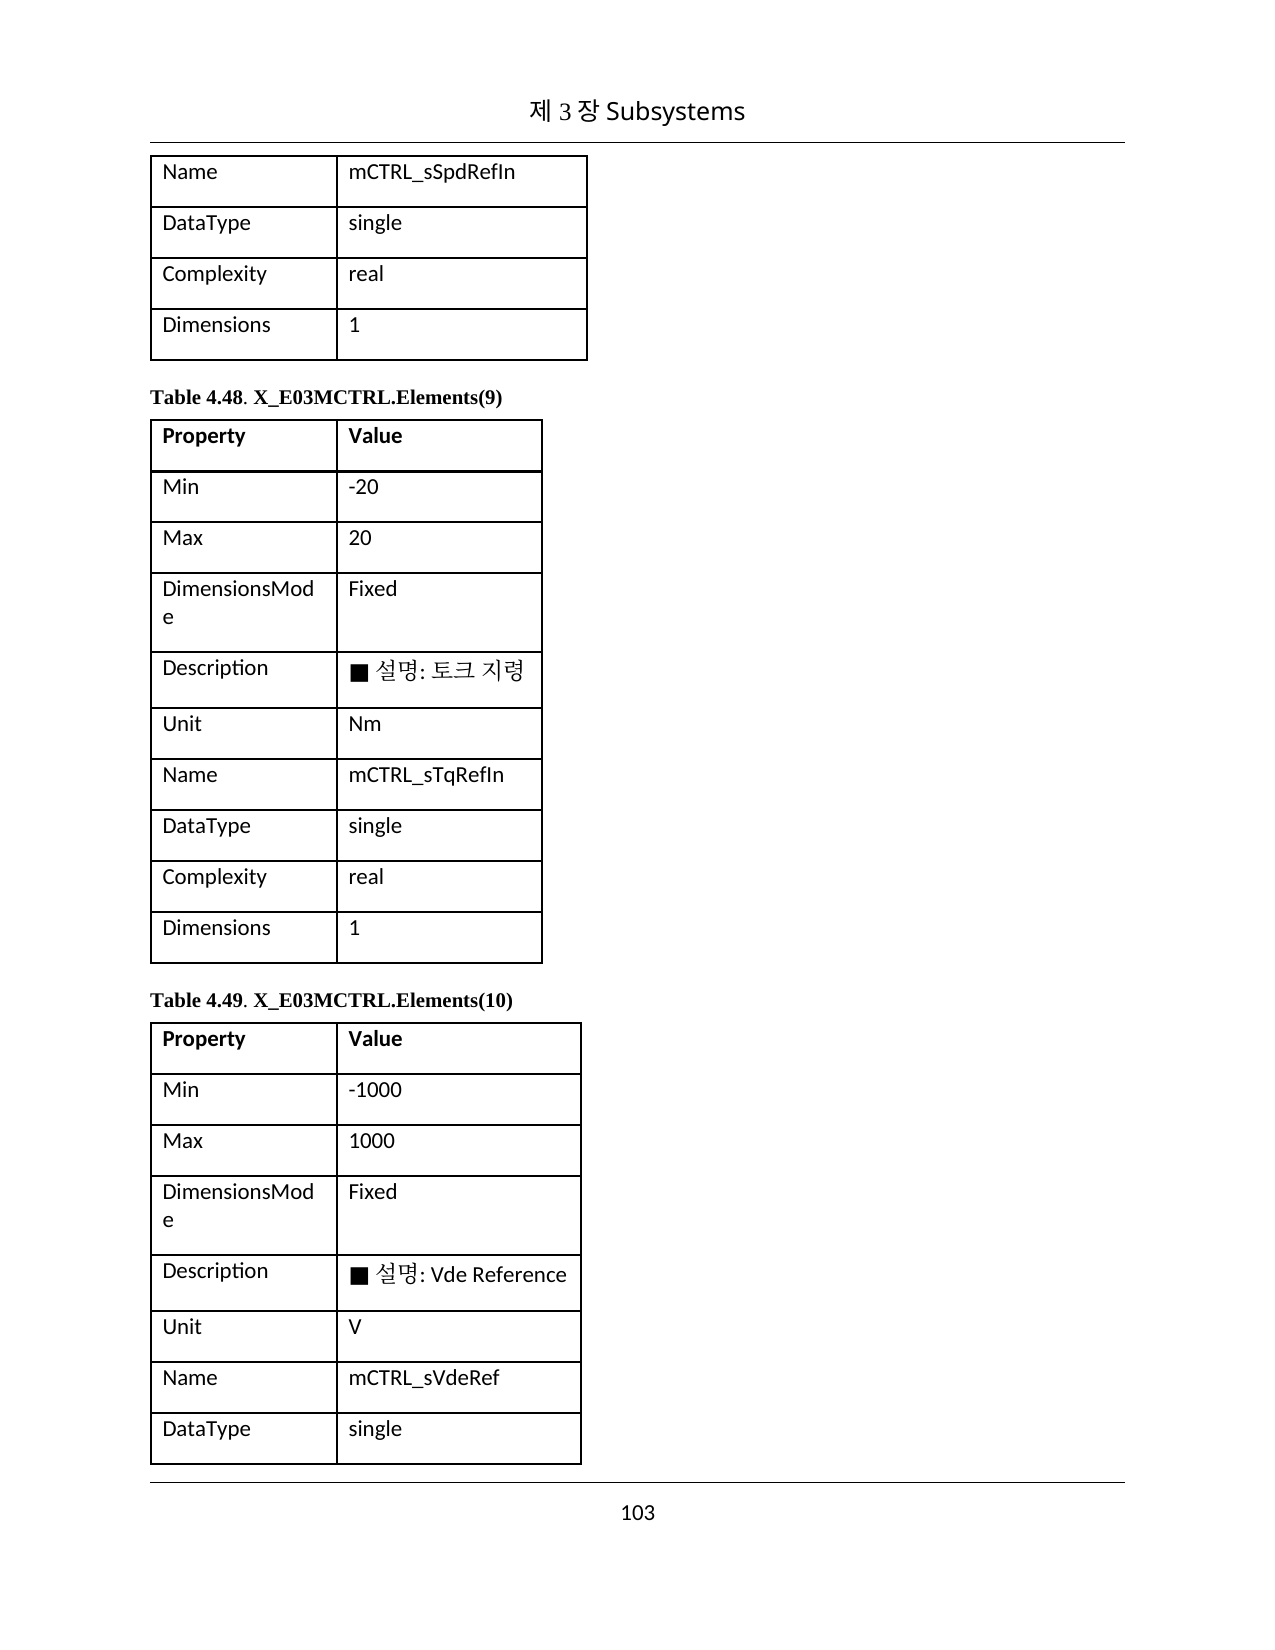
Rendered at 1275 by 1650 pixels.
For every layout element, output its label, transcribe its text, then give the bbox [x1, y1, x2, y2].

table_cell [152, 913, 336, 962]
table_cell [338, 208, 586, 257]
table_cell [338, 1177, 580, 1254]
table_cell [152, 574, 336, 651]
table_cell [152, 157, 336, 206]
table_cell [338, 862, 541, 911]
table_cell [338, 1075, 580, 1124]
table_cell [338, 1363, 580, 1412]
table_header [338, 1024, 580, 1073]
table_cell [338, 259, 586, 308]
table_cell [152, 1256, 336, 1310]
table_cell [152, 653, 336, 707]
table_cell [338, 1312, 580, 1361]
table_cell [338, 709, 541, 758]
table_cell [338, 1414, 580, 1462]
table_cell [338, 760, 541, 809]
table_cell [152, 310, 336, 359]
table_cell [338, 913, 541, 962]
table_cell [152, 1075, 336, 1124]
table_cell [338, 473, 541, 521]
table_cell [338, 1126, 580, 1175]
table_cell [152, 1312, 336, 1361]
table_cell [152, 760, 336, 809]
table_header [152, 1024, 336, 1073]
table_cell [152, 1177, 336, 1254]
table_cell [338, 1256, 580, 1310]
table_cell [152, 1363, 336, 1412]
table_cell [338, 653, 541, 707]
title Table 4.49. X_E03MCTRL.Elements(10) [150, 984, 1125, 1012]
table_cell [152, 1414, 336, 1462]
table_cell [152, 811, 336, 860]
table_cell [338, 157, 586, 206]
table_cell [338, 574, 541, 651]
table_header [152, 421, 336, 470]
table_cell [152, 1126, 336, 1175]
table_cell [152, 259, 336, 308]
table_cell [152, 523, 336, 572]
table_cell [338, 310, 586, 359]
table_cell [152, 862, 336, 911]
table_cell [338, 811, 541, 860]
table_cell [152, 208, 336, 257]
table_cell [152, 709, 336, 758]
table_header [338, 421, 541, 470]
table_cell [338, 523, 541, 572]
title Table 4.48. X_E03MCTRL.Elements(9) [150, 382, 1125, 409]
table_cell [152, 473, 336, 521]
